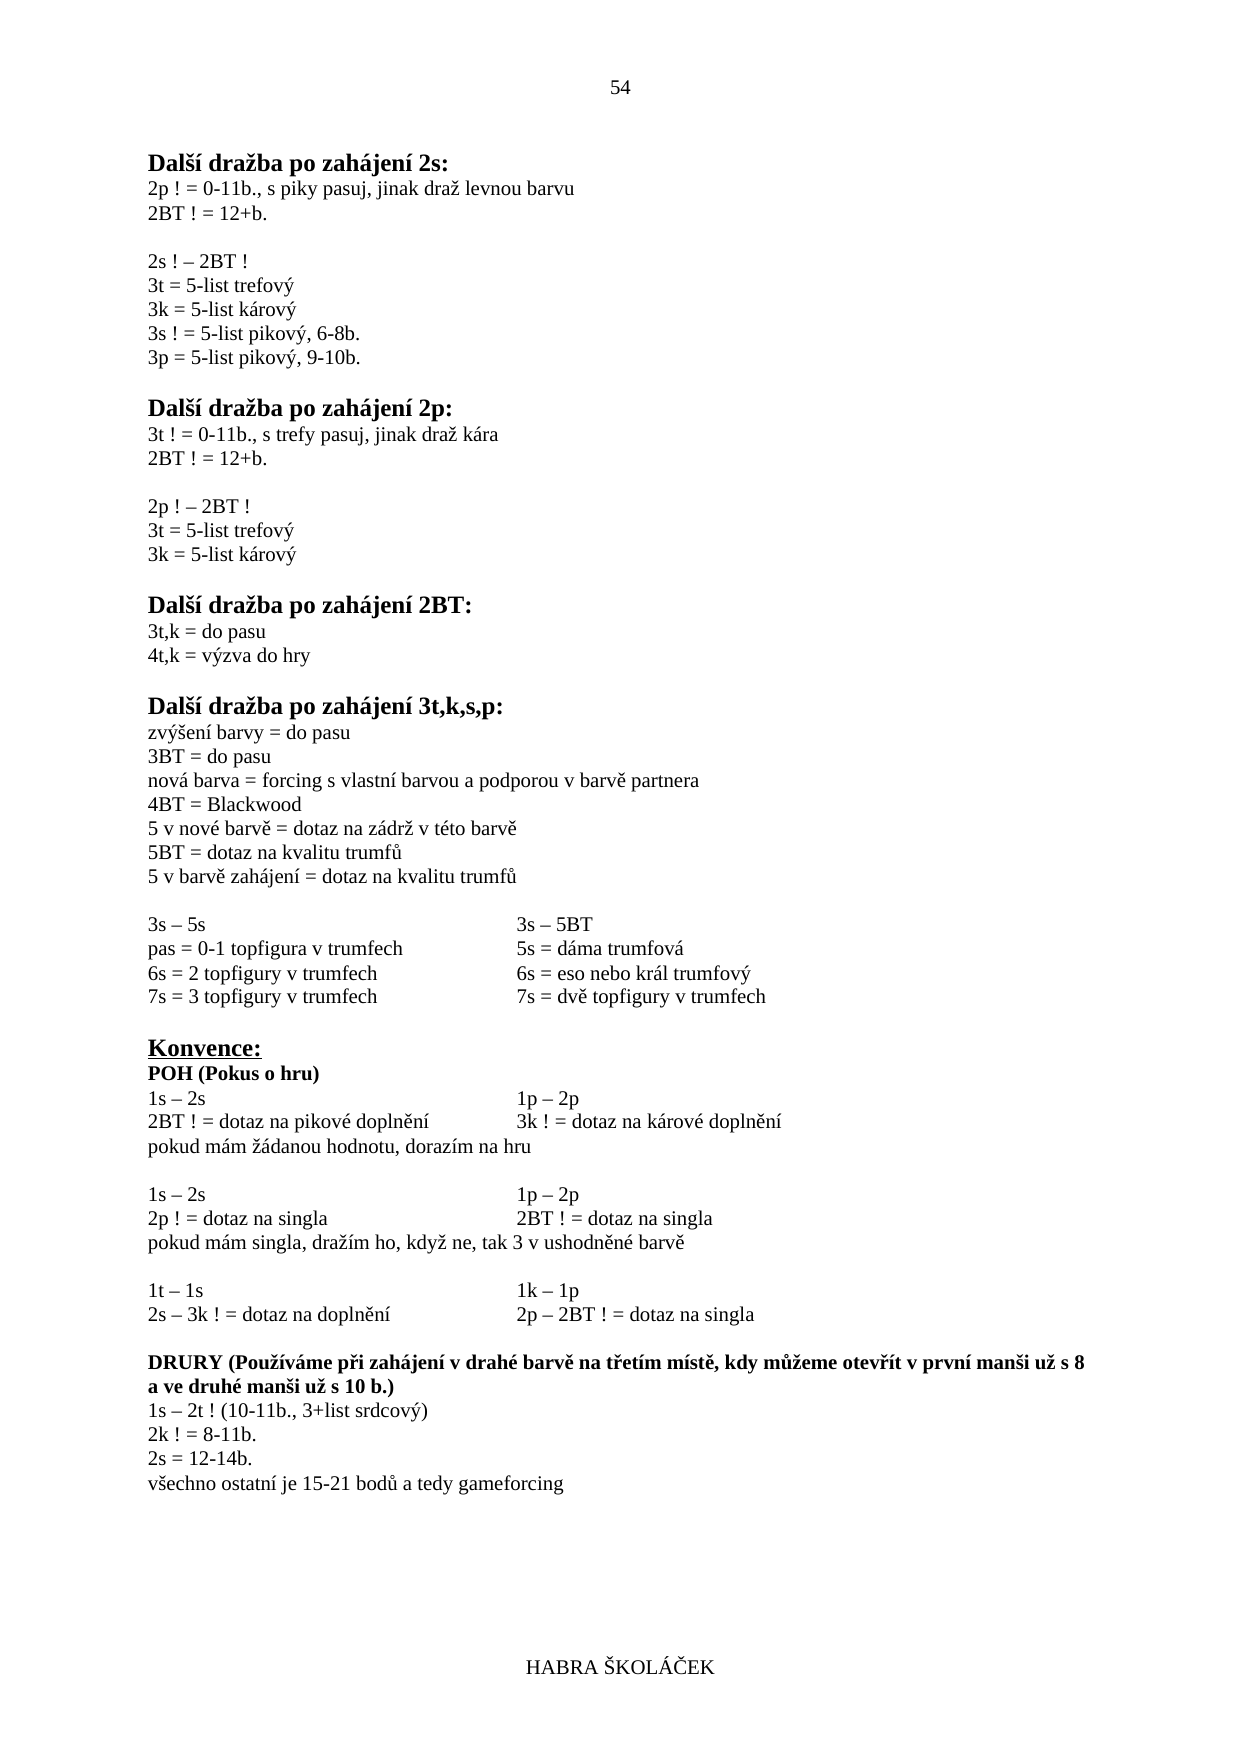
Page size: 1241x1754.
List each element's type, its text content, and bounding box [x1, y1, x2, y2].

text zvýšení barvy = do pasu [148, 720, 1093, 744]
text pokud mám singla, dražím ho, když ne, tak 3 v ushodněné barvě [148, 1230, 1093, 1254]
text 3p = 5-list pikový, 9-10b. [148, 345, 1093, 369]
text Další dražba po zahájení 2BT: [148, 590, 1093, 619]
text Další dražba po zahájení 2s: [148, 148, 1093, 176]
text 3t = 5-list trefový [148, 273, 1093, 297]
text 3k = 5-list kárový [148, 297, 1093, 321]
text pas = 0-1 topfigura v trumfech 5s = dáma trumfová [148, 936, 1093, 960]
text 1s – 2s 1p – 2p [148, 1182, 1093, 1206]
text 5BT = dotaz na kvalitu trumfů [148, 840, 1093, 864]
text 3s – 5s 3s – 5BT [148, 912, 1093, 936]
text 2p ! – 2BT ! [148, 494, 1093, 518]
text 1t – 1s 1k – 1p [148, 1278, 1093, 1302]
text 3s ! = 5-list pikový, 6-8b. [148, 321, 1093, 345]
text 2s ! – 2BT ! [148, 248, 1093, 273]
text všechno ostatní je 15-21 bodů a tedy gameforcing [148, 1470, 1093, 1494]
text 2p ! = dotaz na singla 2BT ! = dotaz na singla [148, 1206, 1093, 1230]
text 1s – 2s 1p – 2p [148, 1085, 1093, 1109]
text 2p ! = 0-11b., s piky pasuj, jinak draž levnou barvu [148, 176, 1093, 200]
text POH (Pokus o hru) [148, 1061, 1093, 1085]
text 2s = 12-14b. [148, 1446, 1093, 1470]
text pokud mám žádanou hodnotu, dorazím na hru [148, 1133, 1093, 1158]
text 2k ! = 8-11b. [148, 1422, 1093, 1446]
text 2BT ! = 12+b. [148, 200, 1093, 224]
text 1s – 2t ! (10-11b., 3+list srdcový) [148, 1398, 1093, 1422]
text 5 v nové barvě = dotaz na zádrž v této barvě [148, 816, 1093, 840]
text 2BT ! = dotaz na pikové doplnění 3k ! = dotaz na kárové doplnění [148, 1109, 1093, 1133]
text 3BT = do pasu [148, 744, 1093, 768]
text 4t,k = výzva do hry [148, 643, 1093, 667]
text 3t ! = 0-11b., s trefy pasuj, jinak draž kára [148, 422, 1093, 446]
text 3k = 5-list kárový [148, 542, 1093, 566]
text nová barva = forcing s vlastní barvou a podporou v barvě partnera [148, 768, 1093, 792]
text 2BT ! = 12+b. [148, 446, 1093, 470]
text 4BT = Blackwood [148, 792, 1093, 816]
text DRURY (Používáme při zahájení v drahé barvě na třetím místě, kdy můžeme otevřít v první manši už s 8 a ve druhé manši už s 10 b.) [148, 1350, 1093, 1398]
text Konvence: [148, 1033, 1093, 1061]
text 3t,k = do pasu [148, 619, 1093, 643]
text 6s = 2 topfigury v trumfech 6s = eso nebo král trumfový [148, 960, 1093, 984]
text 5 v barvě zahájení = dotaz na kvalitu trumfů [148, 864, 1093, 888]
text Další dražba po zahájení 2p: [148, 393, 1093, 422]
text 3t = 5-list trefový [148, 518, 1093, 542]
text 7s = 3 topfigury v trumfech 7s = dvě topfigury v trumfech [148, 984, 1093, 1008]
text 2s – 3k ! = dotaz na doplnění 2p – 2BT ! = dotaz na singla [148, 1302, 1093, 1326]
text Další dražba po zahájení 3t,k,s,p: [148, 691, 1093, 720]
